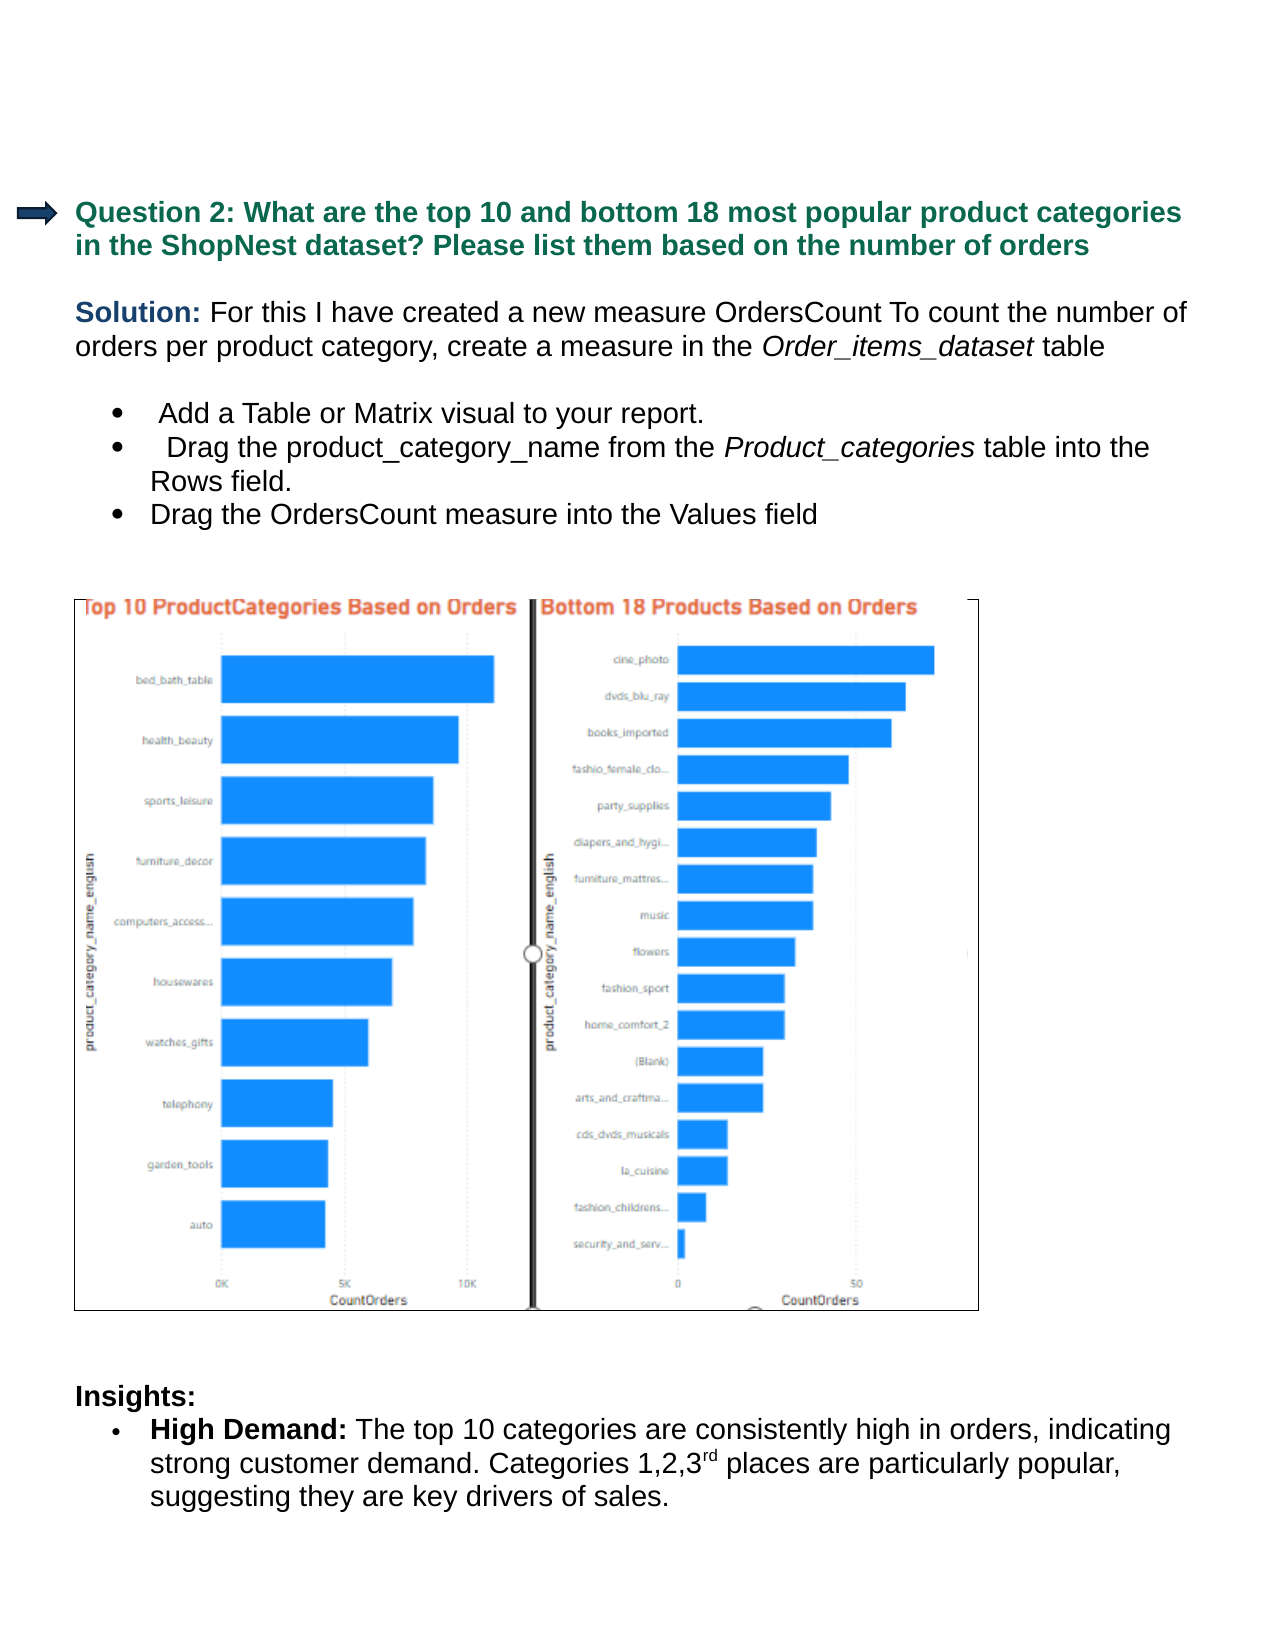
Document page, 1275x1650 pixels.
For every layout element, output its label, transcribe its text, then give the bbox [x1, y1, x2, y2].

text Insights: [75, 1378, 1200, 1412]
list Drag the product_category_name from the Product_categories table into the Rows field. [112, 430, 1200, 497]
list Drag the OrdersCount measure into the Values field [112, 497, 1200, 531]
list Add a Table or Matrix visual to your report. [112, 396, 1200, 430]
text Solution: For this I have created a new measure OrdersCount To count the number of orders per product category, create a measure in the Order_items_dataset table [75, 295, 1200, 362]
text Question 2: What are the top 10 and bottom 18 most popular product categories in the ShopNest dataset? Please list them based on the number of orders [75, 195, 1200, 262]
table_header [968, 600, 978, 1310]
table_header [75, 600, 86, 1310]
list High Demand: The top 10 categories are consistently high in orders, indicating strong customer demand. Categories 1,2,3rd places are particularly popular, suggesting they are key drivers of sales. [112, 1412, 1200, 1513]
